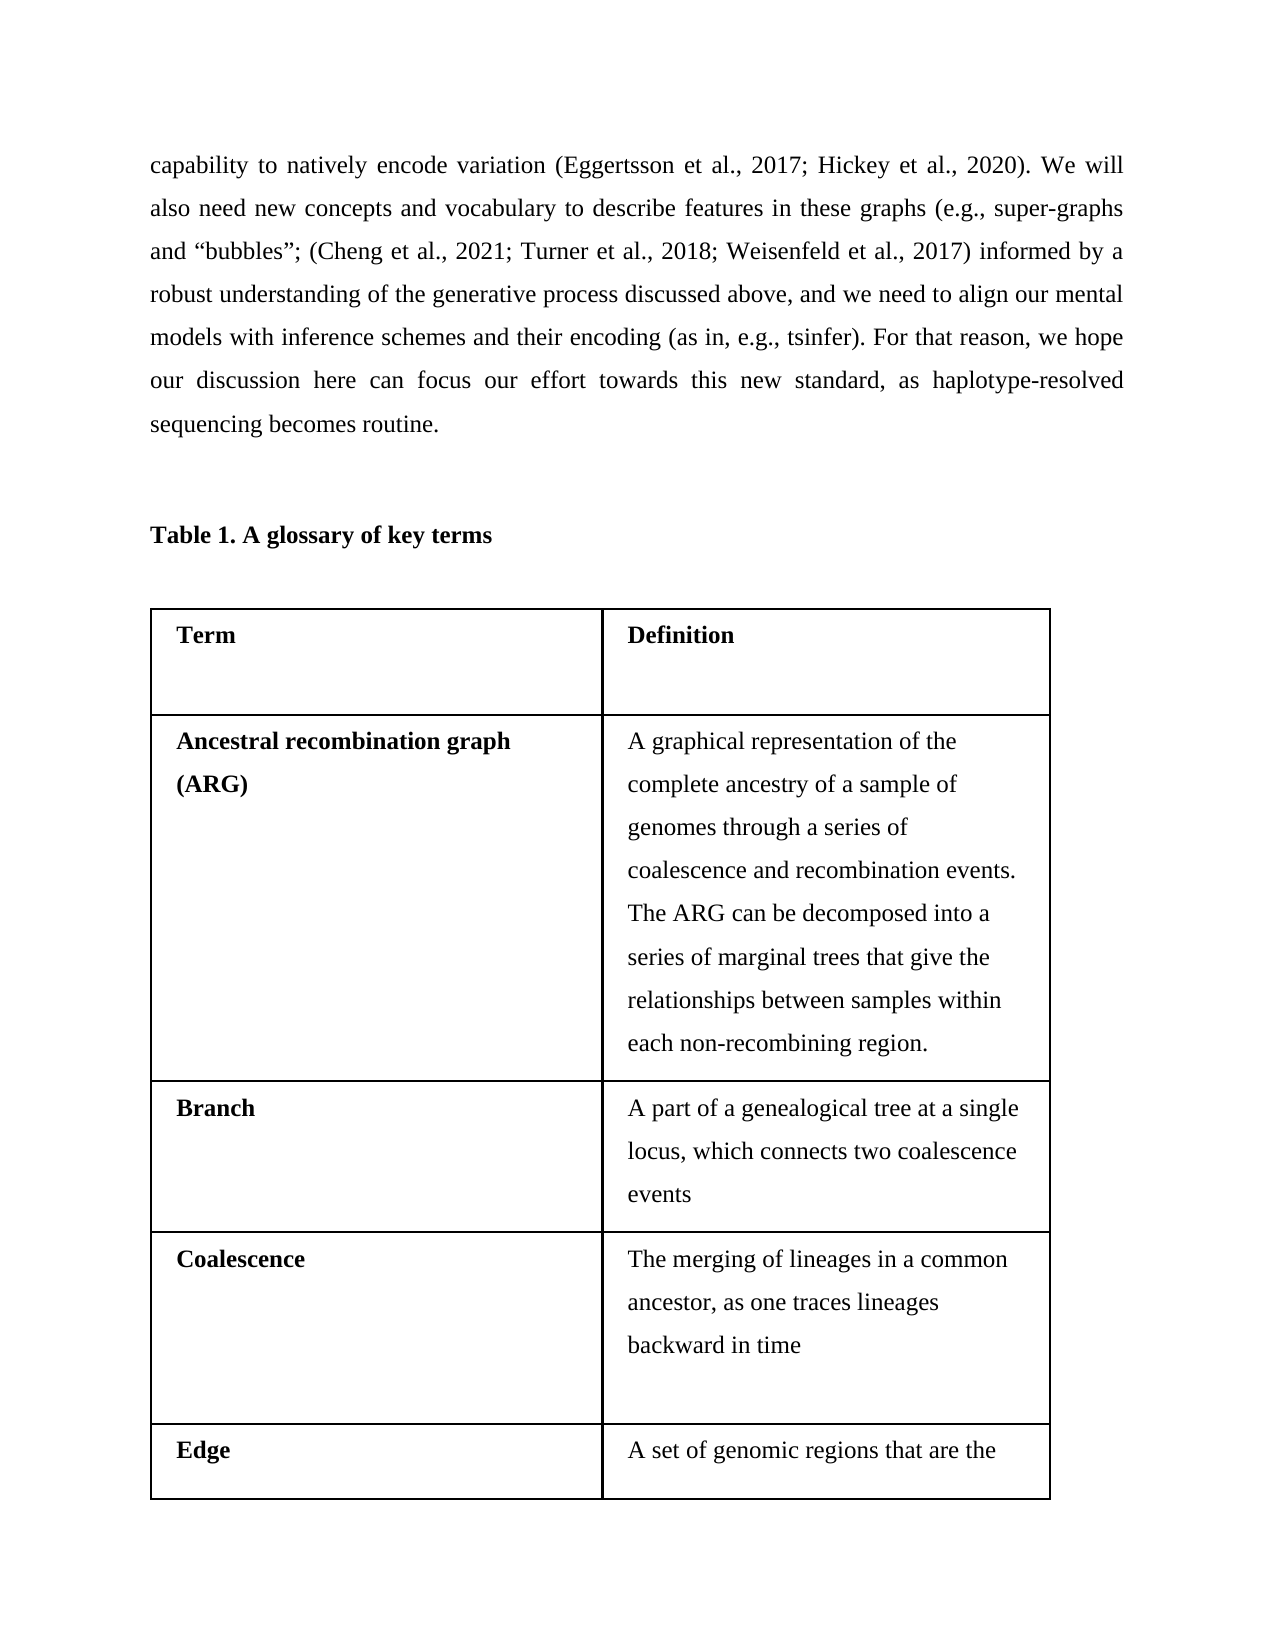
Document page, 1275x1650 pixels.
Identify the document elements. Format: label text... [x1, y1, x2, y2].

table_header Term [152, 610, 601, 713]
subtitle Table 1. A glossary of key terms [150, 521, 1125, 549]
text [150, 150, 1125, 437]
table_cell Ancestral recombination graph (ARG) [152, 716, 601, 1080]
table_cell Edge [152, 1425, 601, 1498]
table_cell The merging of lineages in a common ancestor, as one traces lineages backward in time [604, 1233, 1049, 1423]
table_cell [604, 1425, 1049, 1498]
table_cell Branch [152, 1082, 601, 1231]
table_cell Coalescence [152, 1233, 601, 1423]
table_header Definition [604, 610, 1049, 713]
table_cell A part of a genealogical tree at a single locus, which connects two coalescence events [604, 1082, 1049, 1231]
table_cell A graphical representation of the complete ancestry of a sample of genomes through a series of coalescence and recombination events. The ARG can be decomposed into a series of marginal trees that give the relationships between samples within each non-recombining region. [604, 716, 1049, 1080]
